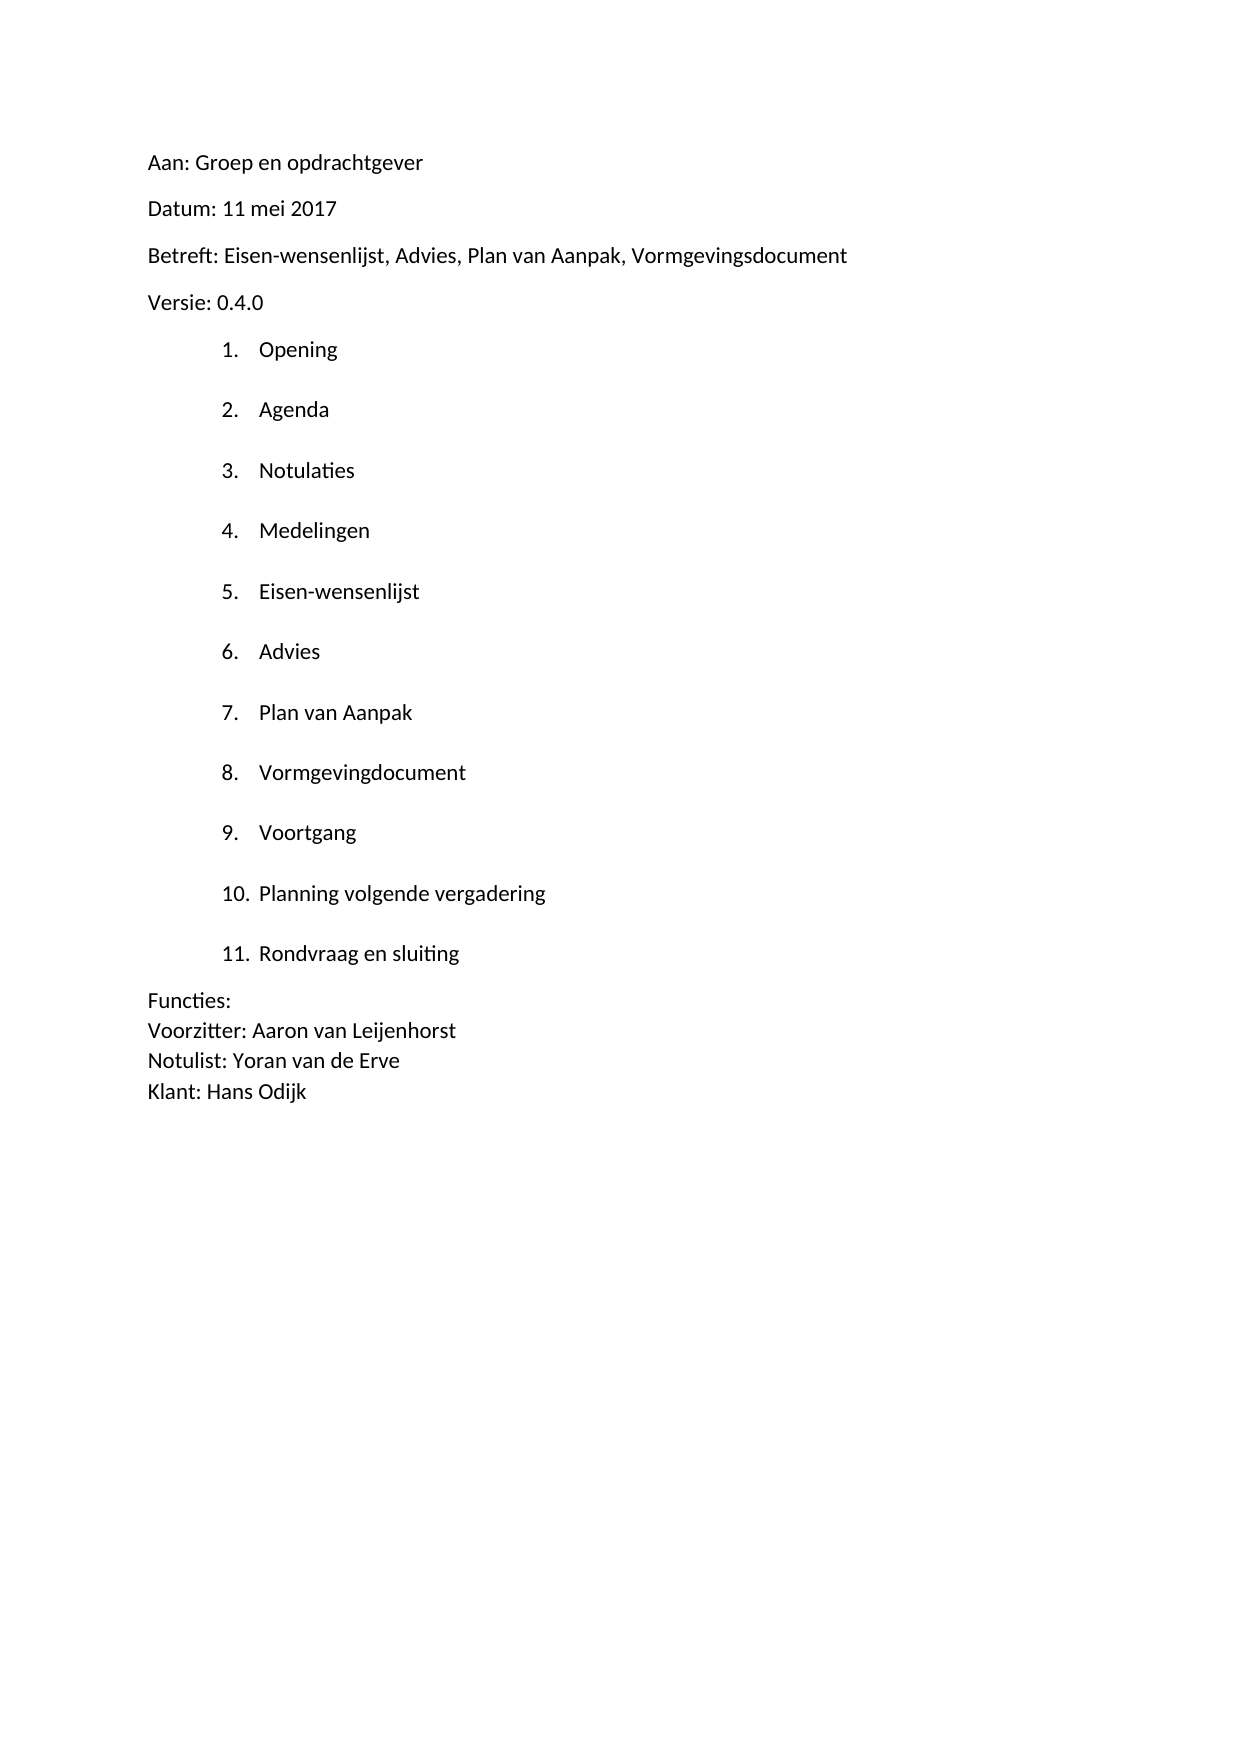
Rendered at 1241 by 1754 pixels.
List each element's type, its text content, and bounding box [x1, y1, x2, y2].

list Vormgevingdocument [221, 758, 1093, 816]
text Versie: 0.4.0 [148, 288, 1093, 316]
list Planning volgende vergadering [221, 879, 1093, 937]
text Functies: Voorzitter: Aaron van Leijenhorst Notulist: Yoran van de Erve Klant: Hans Odijk [148, 986, 1093, 1105]
text Datum: 11 mei 2017 [148, 194, 1093, 222]
list Agenda [221, 396, 1093, 454]
list Notulaties [221, 456, 1093, 514]
list Eisen-wensenlijst [221, 577, 1093, 635]
text Betreft: Eisen-wensenlijst, Advies, Plan van Aanpak, Vormgevingsdocument [148, 241, 1093, 269]
list Opening [221, 335, 1093, 393]
list Plan van Aanpak [221, 698, 1093, 756]
list Advies [221, 637, 1093, 695]
list Medelingen [221, 516, 1093, 574]
list Voortgang [221, 818, 1093, 877]
list Rondvraag en sluiting [221, 939, 1093, 967]
text Aan: Groep en opdrachtgever [148, 148, 1093, 176]
